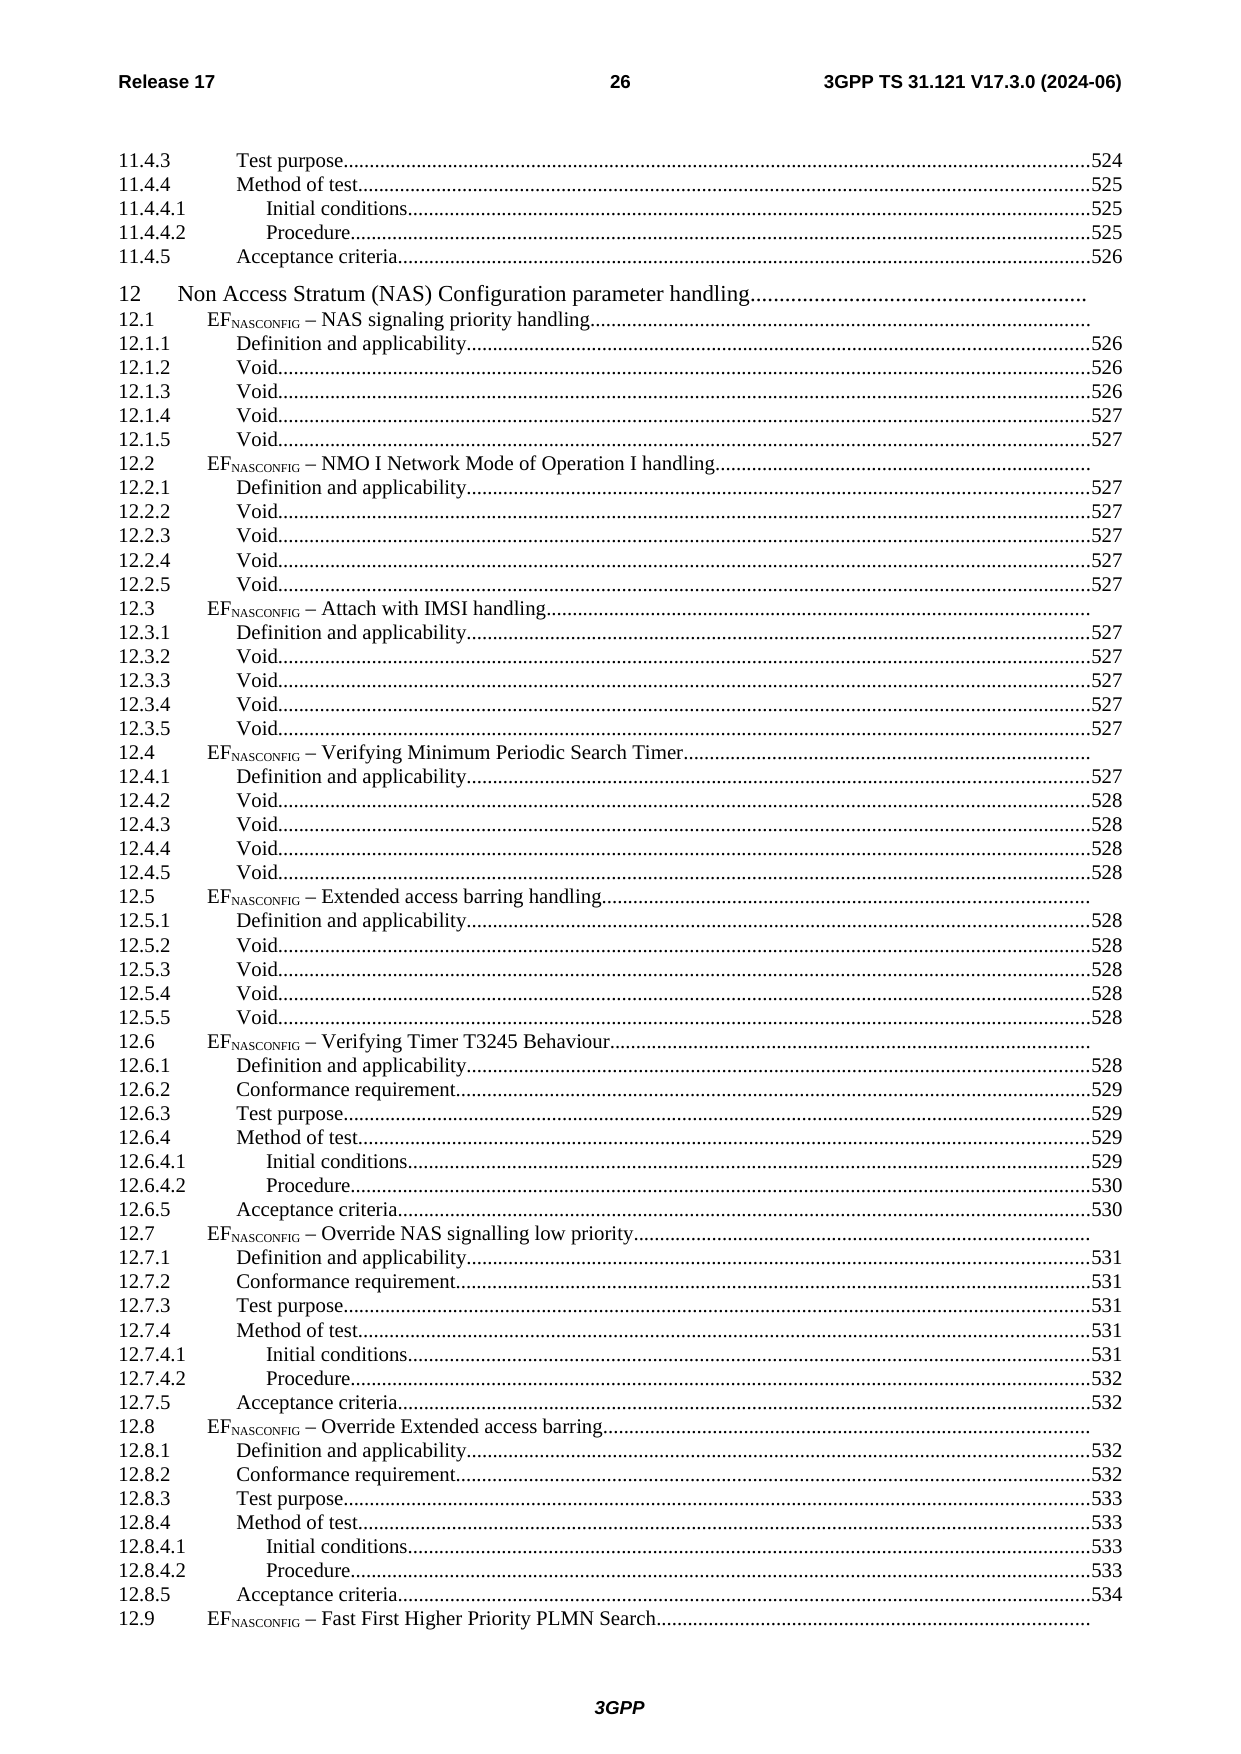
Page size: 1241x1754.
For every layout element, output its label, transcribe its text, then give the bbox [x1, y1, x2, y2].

text 12.7 EFNASCONFIG – Override NAS signalling low priority 531 [118, 1221, 1078, 1245]
text 12.4.1 Definition and applicability 527 [118, 764, 1122, 788]
text 12.8 EFNASCONFIG – Override Extended access barring 532 [118, 1414, 1078, 1438]
text 12.2.4 Void 527 [118, 547, 1122, 572]
text 12.6.5 Acceptance criteria 530 [118, 1197, 1122, 1221]
text 12.5.2 Void 528 [118, 932, 1122, 957]
text 12.3.3 Void 527 [118, 668, 1122, 692]
text 12.6.3 Test purpose 529 [118, 1101, 1122, 1125]
text 12.7.4.2 Procedure 532 [118, 1366, 1122, 1390]
text 12.6.4.2 Procedure 530 [118, 1173, 1122, 1197]
text 12.6.4.1 Initial conditions 529 [118, 1149, 1122, 1173]
text 12.7.4 Method of test 531 [118, 1317, 1122, 1342]
text 12.4.5 Void 528 [118, 860, 1122, 884]
text 12.6.1 Definition and applicability 528 [118, 1053, 1122, 1077]
text 12.9 EFNASCONFIG – Fast First Higher Priority PLMN Search 534 [118, 1606, 1078, 1630]
text 12.4.4 Void 528 [118, 836, 1122, 860]
text 12.2.2 Void 527 [118, 499, 1122, 523]
text 12.5.3 Void 528 [118, 957, 1122, 981]
text 12.8.5 Acceptance criteria 534 [118, 1582, 1122, 1606]
text 12.1.2 Void 526 [118, 355, 1122, 379]
text 12.7.5 Acceptance criteria 532 [118, 1390, 1122, 1414]
text 12.3.5 Void 527 [118, 716, 1122, 740]
text 12.6.2 Conformance requirement 529 [118, 1077, 1122, 1101]
text 12.7.4.1 Initial conditions 531 [118, 1342, 1122, 1366]
text 12.2.5 Void 527 [118, 572, 1122, 596]
text 12.8.3 Test purpose 533 [118, 1486, 1122, 1510]
text 12.5 EFNASCONFIG – Extended access barring handling 528 [118, 884, 1078, 908]
text 12.3 EFNASCONFIG – Attach with IMSI handling 527 [118, 596, 1078, 620]
text 12.1.1 Definition and applicability 526 [118, 331, 1122, 355]
text 12.5.5 Void 528 [118, 1005, 1122, 1029]
text 12.2.3 Void 527 [118, 523, 1122, 547]
text 12.8.4 Method of test 533 [118, 1510, 1122, 1534]
text 12.2.1 Definition and applicability 527 [118, 475, 1122, 499]
text 12.4 EFNASCONFIG – Verifying Minimum Periodic Search Timer 527 [118, 740, 1078, 764]
text 12.5.1 Definition and applicability 528 [118, 908, 1122, 932]
text 12.6 EFNASCONFIG – Verifying Timer T3245 Behaviour 528 [118, 1029, 1078, 1053]
text 11.4.3 Test purpose 524 [118, 148, 1122, 172]
text 12.8.4.1 Initial conditions 533 [118, 1534, 1122, 1558]
text 12.1.5 Void 527 [118, 427, 1122, 451]
text 11.4.4 Method of test 525 [118, 172, 1122, 196]
text 12.8.4.2 Procedure 533 [118, 1558, 1122, 1582]
text 12.2 EFNASCONFIG – NMO I Network Mode of Operation I handling 527 [118, 451, 1078, 475]
text 12.1.4 Void 527 [118, 403, 1122, 427]
text 11.4.4.2 Procedure 525 [118, 220, 1122, 244]
text 12.7.2 Conformance requirement 531 [118, 1269, 1122, 1293]
text 12.7.3 Test purpose 531 [118, 1293, 1122, 1317]
text 12.6.4 Method of test 529 [118, 1125, 1122, 1149]
text 12.1.3 Void 526 [118, 379, 1122, 403]
text 12.7.1 Definition and applicability 531 [118, 1245, 1122, 1269]
text 12.4.3 Void 528 [118, 812, 1122, 836]
text 12.4.2 Void 528 [118, 788, 1122, 812]
text 12 Non Access Stratum (NAS) Configuration parameter handling 526 [118, 281, 1078, 307]
text 12.8.2 Conformance requirement 532 [118, 1462, 1122, 1486]
text 12.5.4 Void 528 [118, 981, 1122, 1005]
text 12.8.1 Definition and applicability 532 [118, 1438, 1122, 1462]
text 11.4.4.1 Initial conditions 525 [118, 196, 1122, 220]
text 12.1 EFNASCONFIG – NAS signaling priority handling 526 [118, 307, 1078, 331]
text 12.3.4 Void 527 [118, 692, 1122, 716]
text 12.3.1 Definition and applicability 527 [118, 620, 1122, 644]
text 11.4.5 Acceptance criteria 526 [118, 244, 1122, 268]
text 12.3.2 Void 527 [118, 644, 1122, 668]
